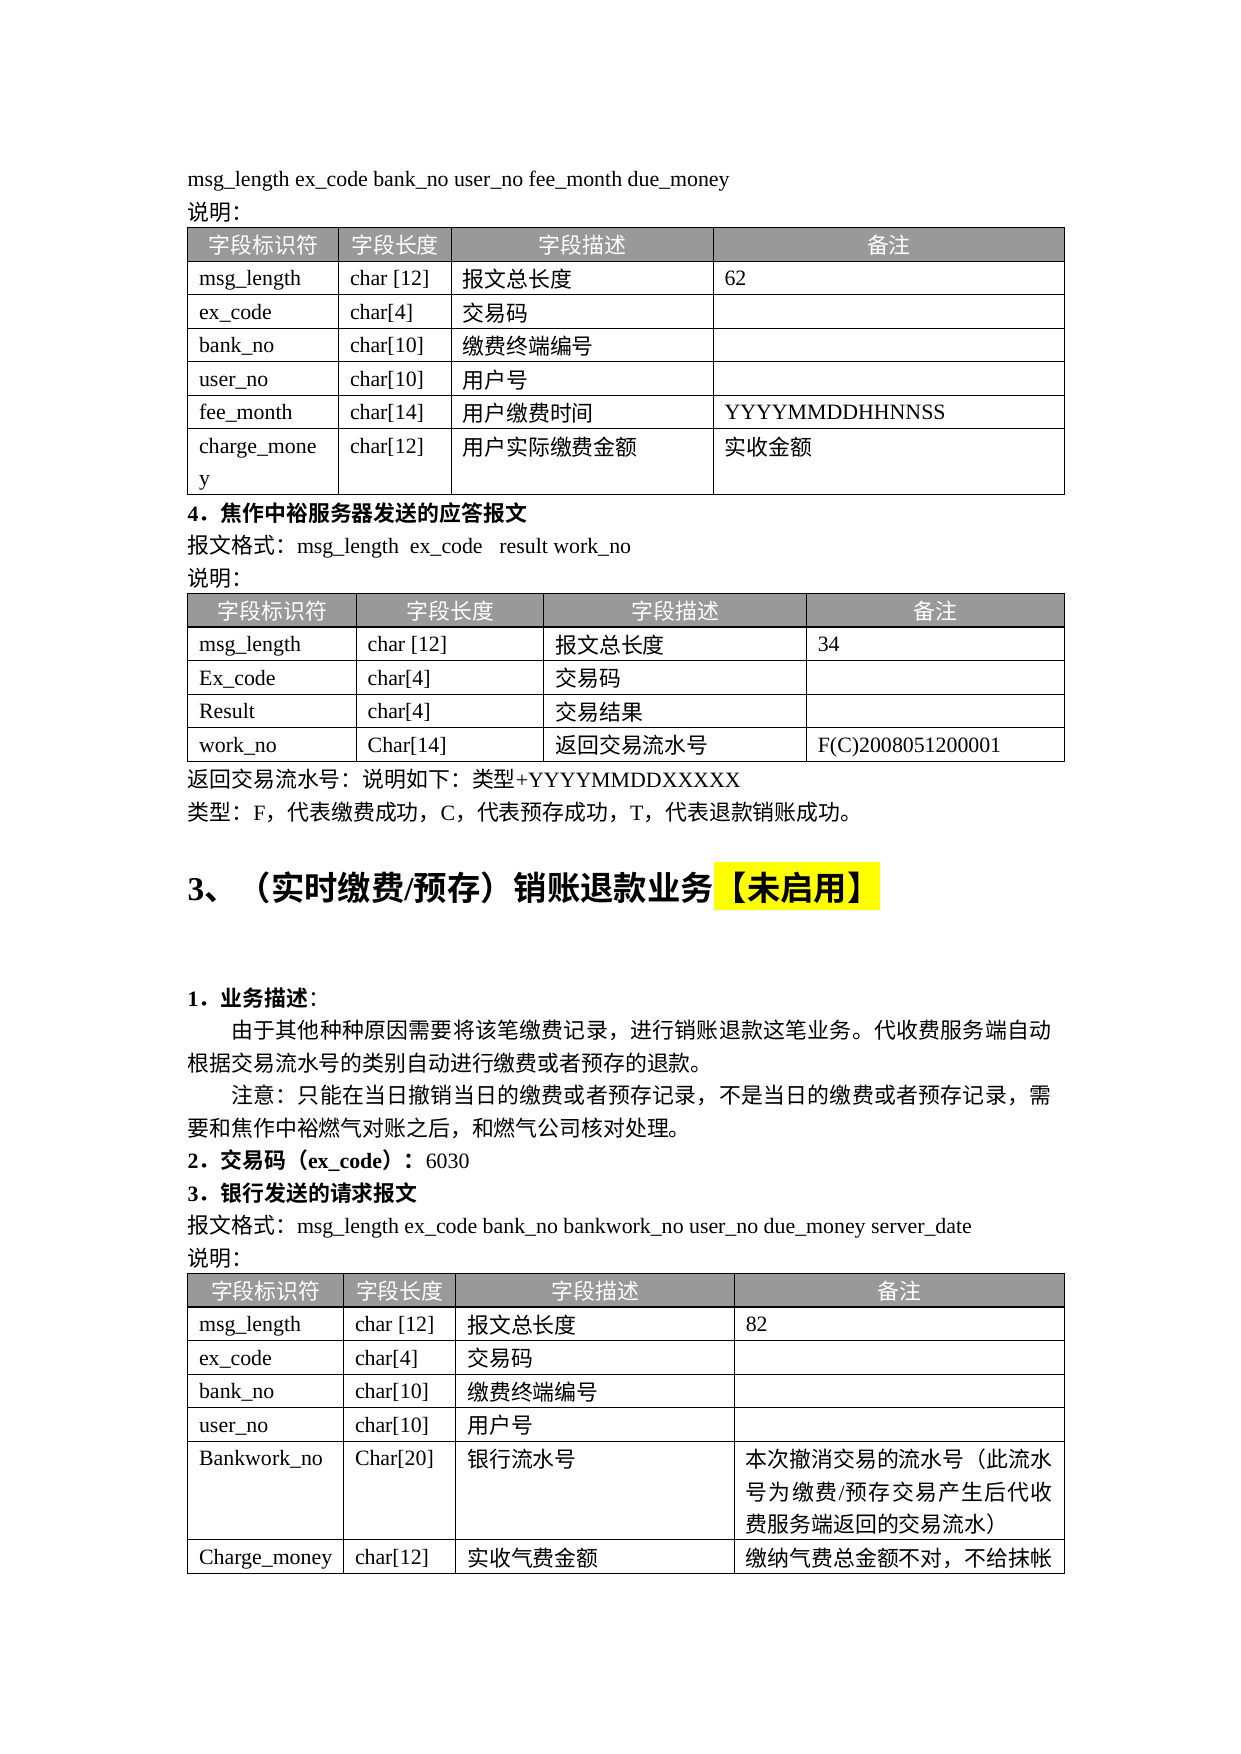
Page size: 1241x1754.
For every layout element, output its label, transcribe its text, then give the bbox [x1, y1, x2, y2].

table_header 字段标识符 [188, 228, 338, 261]
table_cell [735, 1375, 1064, 1407]
text 1．业务描述： [187, 980, 1053, 1013]
table_header 字段描述 [452, 228, 713, 261]
text 说明： [187, 560, 1053, 593]
table_cell [807, 695, 1064, 727]
table_cell 用户缴费时间 [452, 396, 713, 428]
table_cell char[4] [339, 295, 451, 328]
table_cell msg_length [188, 262, 338, 294]
table_cell char[4] [357, 695, 543, 727]
text 说明： [187, 1240, 1053, 1273]
text 报文格式：msg_length ex_code result work_no [187, 528, 1053, 560]
table_cell Charge_money [188, 1540, 343, 1573]
table_cell [735, 1408, 1064, 1441]
table_cell 返回交易流水号 [544, 728, 806, 761]
table_cell 缴费终端编号 [452, 329, 713, 361]
table_cell Bankwork_no [188, 1442, 343, 1539]
text msg_length ex_code bank_no user_no fee_month due_money [187, 162, 1053, 194]
table_header 备注 [735, 1274, 1064, 1306]
table_cell 缴费终端编号 [456, 1375, 734, 1407]
table_cell char [12] [357, 628, 543, 660]
text 报文格式：msg_length ex_code bank_no bankwork_no user_no due_money server_date [187, 1208, 1053, 1240]
table_cell user_no [188, 362, 338, 395]
table_header 备注 [807, 594, 1064, 626]
table_cell F(C)2008051200001 [807, 728, 1064, 761]
subtitle 3、（实时缴费/预存）销账退款业务【未启用】 [187, 854, 1053, 919]
text 由于其他种种原因需要将该笔缴费记录，进行销账退款这笔业务。代收费服务端自动根据交易流水号的类别自动进行缴费或者预存的退款。 [187, 1013, 1053, 1078]
table_cell Result [188, 695, 356, 727]
table_cell ex_code [188, 1341, 343, 1373]
table_cell char[12] [339, 429, 451, 494]
table_cell bank_no [188, 1375, 343, 1407]
text 类型：F，代表缴费成功，C，代表预存成功，T，代表退款销账成功。 [187, 794, 1053, 827]
table_cell 交易码 [456, 1341, 734, 1373]
table_cell 报文总长度 [544, 628, 806, 660]
table_cell 用户号 [456, 1408, 734, 1441]
table_cell work_no [188, 728, 356, 761]
table_cell [714, 329, 1064, 361]
table_cell 62 [714, 262, 1064, 294]
text 2．交易码（ex_code）：6030 [187, 1143, 1053, 1175]
table_header 字段标识符 [188, 1274, 343, 1306]
table_cell charge_money [188, 429, 338, 494]
table_cell char [12] [344, 1308, 455, 1340]
table_cell YYYYMMDDHHNNSS [714, 396, 1064, 428]
table_cell bank_no [188, 329, 338, 361]
table_cell 34 [807, 628, 1064, 660]
table_cell ex_code [188, 295, 338, 328]
table_cell Char[14] [357, 728, 543, 761]
table_cell 实收气费金额 [456, 1540, 734, 1573]
text 3．银行发送的请求报文 [187, 1175, 1053, 1208]
table_header 字段长度 [344, 1274, 455, 1306]
table_cell [735, 1341, 1064, 1373]
table_header 字段描述 [456, 1274, 734, 1306]
table_cell [807, 661, 1064, 693]
table_cell 报文总长度 [452, 262, 713, 294]
table_cell 交易码 [452, 295, 713, 328]
table_cell char[12] [344, 1540, 455, 1573]
table_cell 交易结果 [544, 695, 806, 727]
table_cell char[4] [344, 1341, 455, 1373]
table_cell char[10] [344, 1375, 455, 1407]
table_header 字段长度 [357, 594, 543, 626]
text 注意：只能在当日撤销当日的缴费或者预存记录，不是当日的缴费或者预存记录，需要和焦作中裕燃气对账之后，和燃气公司核对处理。 [187, 1078, 1053, 1143]
table_cell msg_length [188, 628, 356, 660]
table_cell char [12] [339, 262, 451, 294]
table_header 字段长度 [339, 228, 451, 261]
table_cell 实收金额 [714, 429, 1064, 494]
table_cell Char[20] [344, 1442, 455, 1539]
table_cell 报文总长度 [456, 1308, 734, 1340]
text 返回交易流水号：说明如下：类型+YYYYMMDDXXXXX [187, 762, 1053, 794]
table_cell 82 [735, 1308, 1064, 1340]
table_cell 用户实际缴费金额 [452, 429, 713, 494]
table_cell char[4] [357, 661, 543, 693]
table_cell char[10] [339, 362, 451, 395]
table_cell char[14] [339, 396, 451, 428]
text 4．焦作中裕服务器发送的应答报文 [187, 495, 1053, 528]
table_cell char[10] [339, 329, 451, 361]
table_cell [714, 295, 1064, 328]
text 说明： [187, 194, 1053, 227]
table_cell [714, 362, 1064, 395]
table_cell user_no [188, 1408, 343, 1441]
table_cell 银行流水号 [456, 1442, 734, 1539]
table_cell msg_length [188, 1308, 343, 1340]
table_header 字段描述 [544, 594, 806, 626]
table_cell 用户号 [452, 362, 713, 395]
table_cell fee_month [188, 396, 338, 428]
table_cell Ex_code [188, 661, 356, 693]
table_cell 本次撤消交易的流水号（此流水号为缴费/预存交易产生后代收费服务端返回的交易流水） [735, 1442, 1064, 1539]
table_cell char[10] [344, 1408, 455, 1441]
table_header 字段标识符 [188, 594, 356, 626]
table_header 备注 [714, 228, 1064, 261]
table_cell 缴纳气费总金额不对，不给抹帐 [735, 1540, 1064, 1573]
table_cell 交易码 [544, 661, 806, 693]
